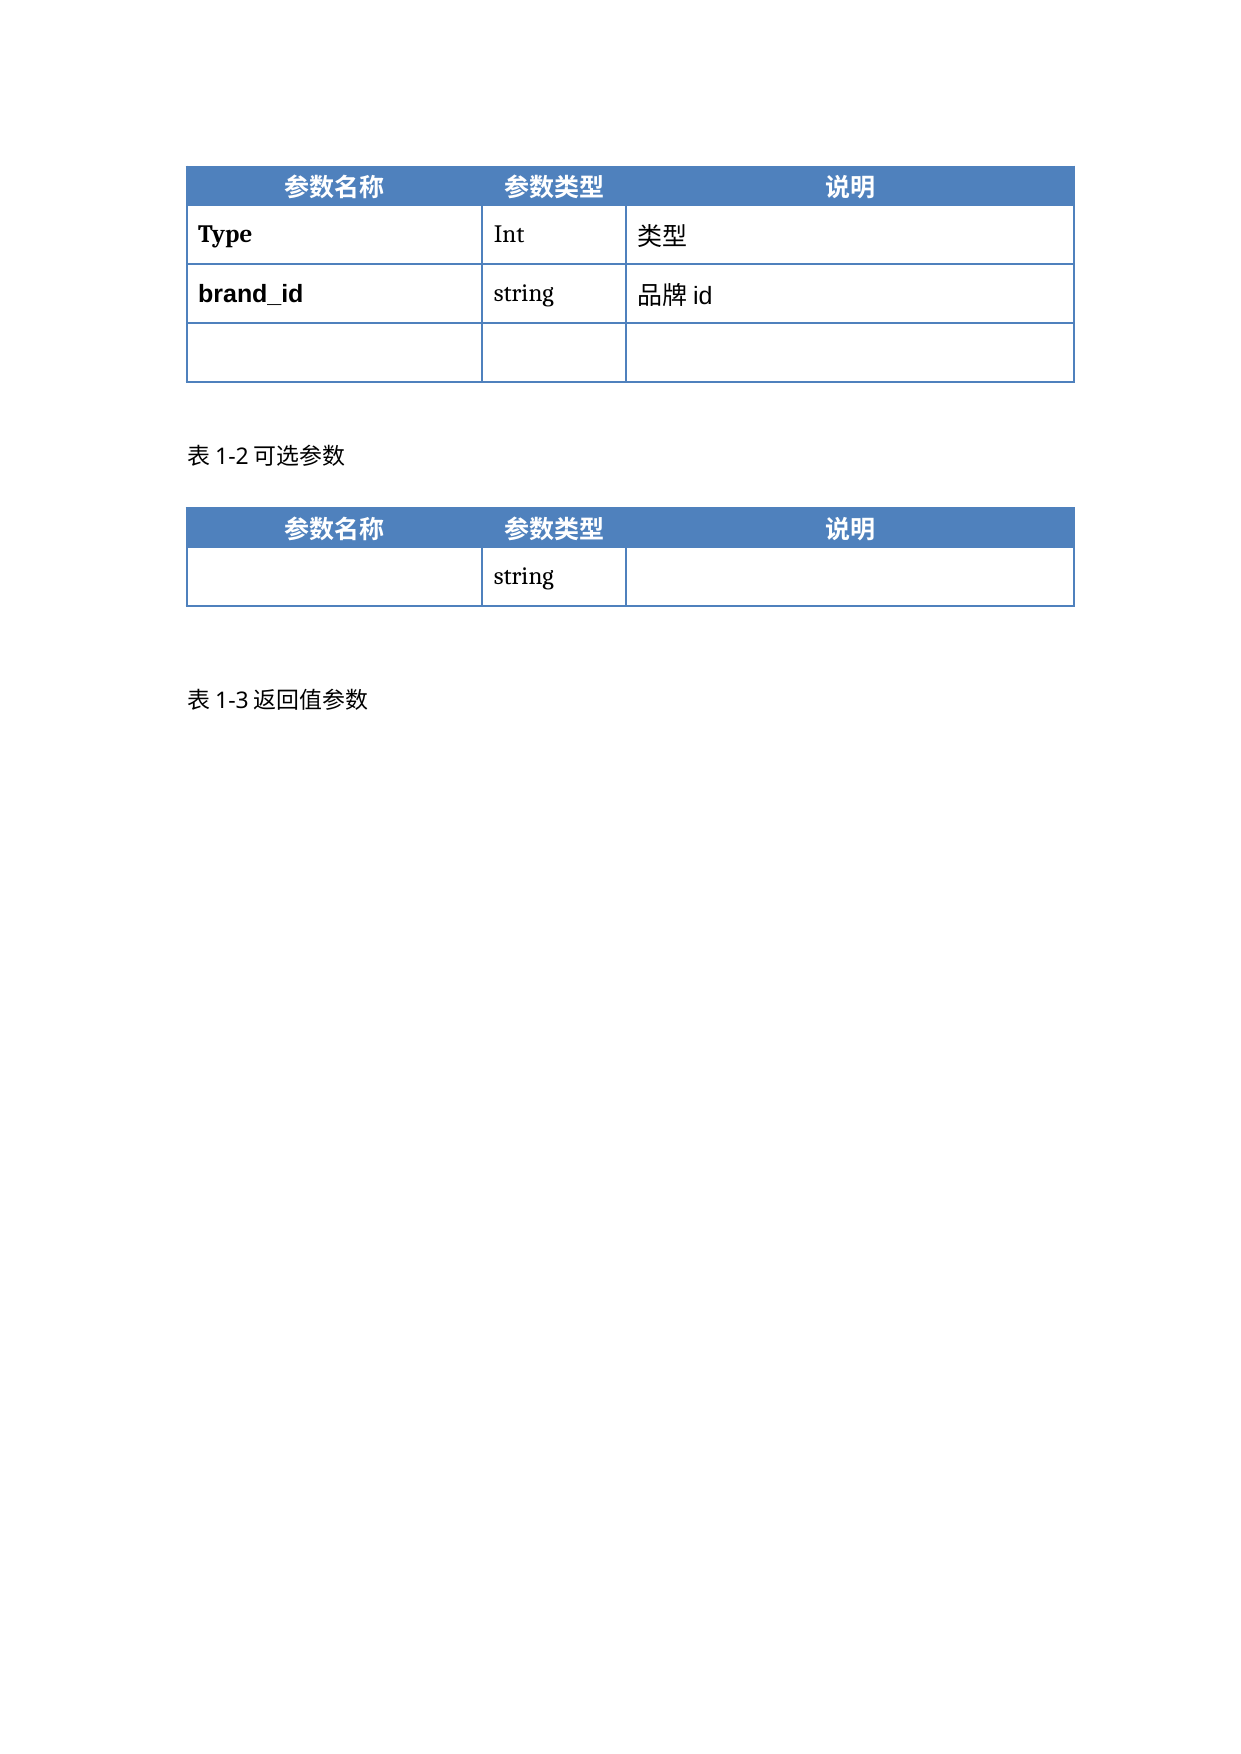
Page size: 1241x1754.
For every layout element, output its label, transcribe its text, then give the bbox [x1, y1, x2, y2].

table_cell brand_id [188, 265, 481, 322]
table_header 说明 [627, 509, 1073, 546]
table_cell 品牌 id [627, 265, 1073, 322]
table_cell [188, 548, 481, 605]
table_cell [627, 324, 1073, 381]
table_cell string [483, 265, 625, 322]
table_header 说明 [627, 168, 1073, 204]
text 表1-2可选参数 [187, 383, 1053, 487]
table_cell [627, 548, 1073, 605]
table_cell [483, 324, 625, 381]
table_cell Type [188, 206, 481, 263]
table_header 参数名称 [188, 168, 481, 204]
table_header 参数名称 [188, 509, 481, 546]
table_cell string [483, 548, 625, 605]
text 表1-3返回值参数 [187, 607, 1053, 731]
table_header 参数类型 [483, 509, 625, 546]
table_cell [188, 324, 481, 381]
table_header 参数类型 [483, 168, 625, 204]
table_cell 类型 [627, 206, 1073, 263]
table_cell Int [483, 206, 625, 263]
